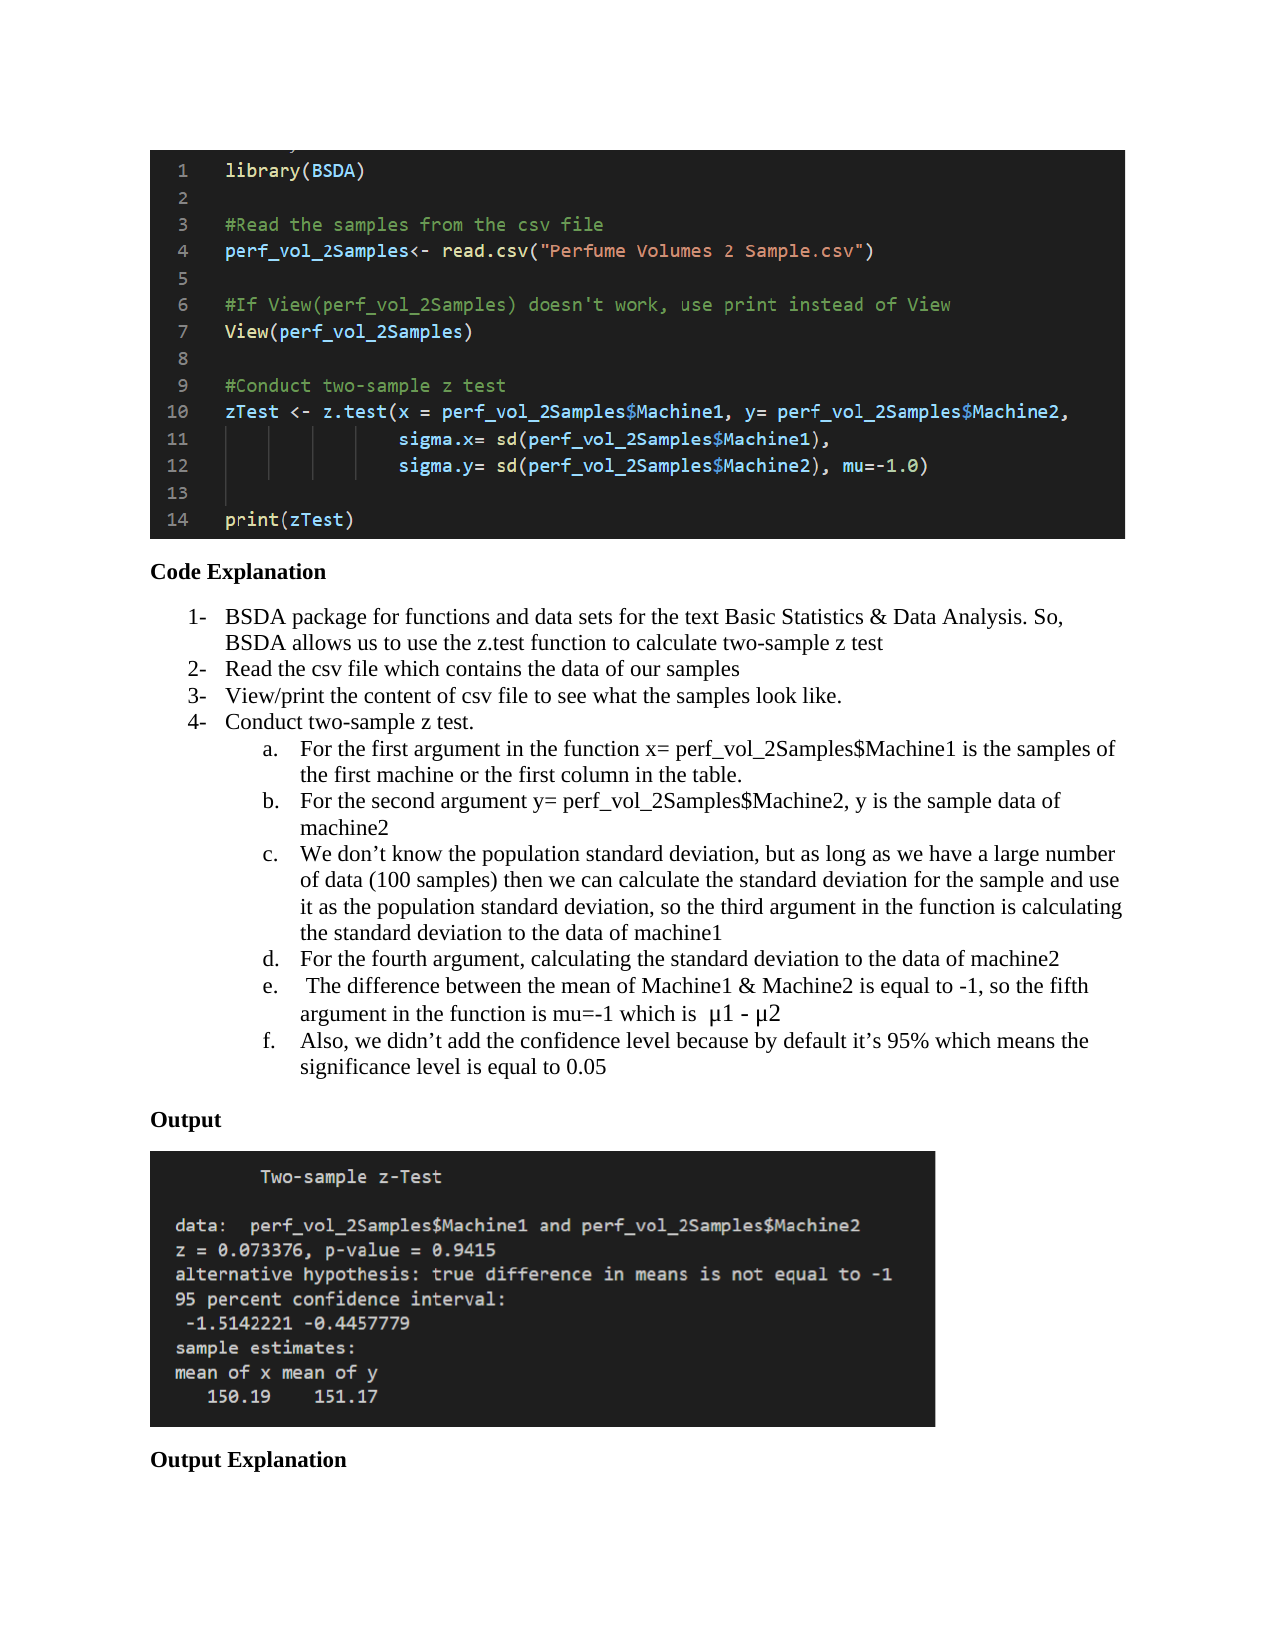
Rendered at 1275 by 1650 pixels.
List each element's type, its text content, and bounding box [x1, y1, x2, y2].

picture [150, 150, 1125, 539]
text Code Explanation [150, 558, 1125, 584]
list For the fourth argument, calculating the standard deviation to the data of machine2 [262, 945, 1125, 972]
picture [150, 1151, 936, 1427]
list We don’t know the population standard deviation, but as long as we have a large number of data (100 samples) then we can calculate the standard deviation for the sample and use it as the population standard deviation, so the third argument in the function is calculating the standard deviation to the data of machine1 [262, 840, 1125, 945]
text Output Explanation [150, 1446, 1125, 1472]
list BSDA package for functions and data sets for the text Basic Statistics & Data Analysis. So, BSDA allows us to use the z.test function to calculate two-sample z test [187, 603, 1125, 656]
list For the first argument in the function x= perf_vol_2Samples$Machine1 is the samples of the first machine or the first column in the table. [262, 734, 1125, 787]
list Conduct two-sample z test. [187, 708, 1125, 734]
list View/print the content of csv file to see what the samples look like. [187, 682, 1125, 708]
list Also, we didn’t add the confidence level because by default it’s 95% which means the significance level is equal to 0.05 [262, 1027, 1125, 1079]
list The difference between the mean of Machine1 & Machine2 is equal to -1, so the fifth argument in the function is mu=-1 which is μ1 - μ2 [262, 972, 1125, 1027]
list For the second argument y= perf_vol_2Samples$Machine2, y is the sample data of machine2 [262, 787, 1125, 840]
text Output [150, 1106, 1125, 1132]
list Read the csv file which contains the data of our samples [187, 656, 1125, 682]
